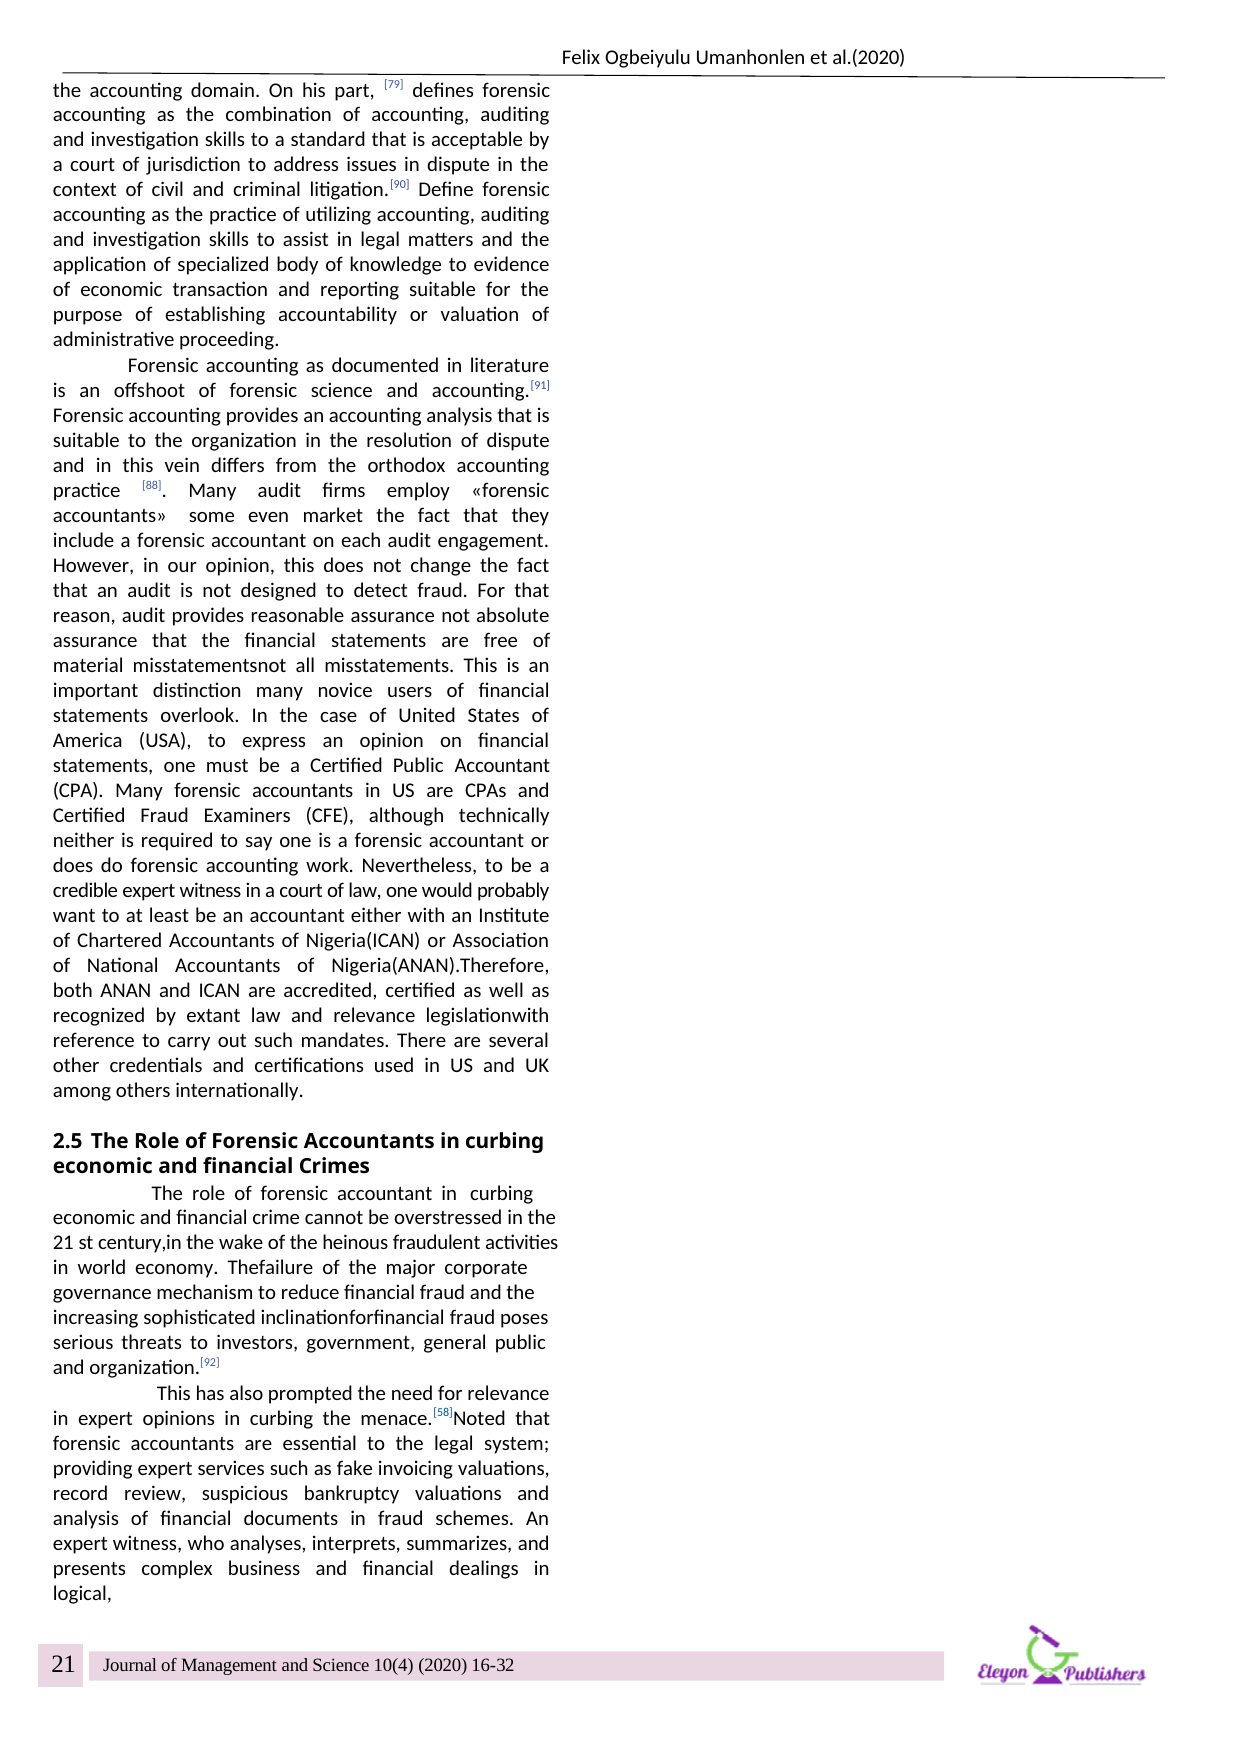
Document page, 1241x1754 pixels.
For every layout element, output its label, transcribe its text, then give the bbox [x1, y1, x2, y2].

text The role of forensic accountant in curbing economic and financial crime cannot be overstressed in the 21 st century,in the wake of the heinous fraudulent activities in world economy. Thefailure of the major corporate governance mechanism to reduce financial fraud and the increasing sophisticated inclinationforfinancial fraud poses serious threats to investors, government, general public and organization.[92] [53, 1180, 559, 1380]
text the accounting domain. On his part, [79] defines forensic accounting as the combination of accounting, auditing and investigation skills to a standard that is acceptable by a court of jurisdiction to address issues in dispute in the context of civil and criminal litigation.[90] Define forensic accounting as the practice of utilizing accounting, auditing and investigation skills to assist in legal matters and the application of specialized body of knowledge to evidence of economic transaction and reporting suitable for the purpose of establishing accountability or valuation of administrative proceeding. [53, 77, 550, 352]
text Forensic accounting as documented in literature is an offshoot of forensic science and accounting.[91] Forensic accounting provides an accounting analysis that is suitable to the organization in the resolution of dispute and in this vein differs from the orthodox accounting practice [88]. Many audit firms employ «forensic accountants» some even market the fact that they include a forensic accountant on each audit engagement. However, in our opinion, this does not change the fact that an audit is not designed to detect fraud. For that reason, audit provides reasonable assurance not absolute assurance that the financial statements are free of material misstatementsnot all misstatements. This is an important distinction many novice users of financial statements overlook. In the case of United States of America (USA), to express an opinion on financial statements, one must be a Certified Public Accountant (CPA). Many forensic accountants in US are CPAs and Certified Fraud Examiners (CFE), although technically neither is required to say one is a forensic accountant or does do forensic accounting work. Nevertheless, to be a credible expert witness in a court of law, one would probably want to at least be an accountant either with an Institute of Chartered Accountants of Nigeria(ICAN) or Association of National Accountants of Nigeria(ANAN).Therefore, both ANAN and ICAN are accredited, certified as well as recognized by extant law and relevance legislationwith reference to carry out such mandates. There are several other credentials and certifications used in US and UK among others internationally. [53, 353, 550, 1103]
picture [947, 1624, 1176, 1687]
text This has also prompted the need for relevance in expert opinions in curbing the menace.[58]Noted that forensic accountants are essential to the legal system; providing expert services such as fake invoicing valuations, record review, suspicious bankruptcy valuations and analysis of financial documents in fraud schemes. An expert witness, who analyses, interprets, summarizes, and presents complex business and financial dealings in logical, [53, 1381, 550, 1605]
subtitle The Role of Forensic Accountants in curbing [53, 1128, 610, 1154]
text economic and financial Crimes [53, 1154, 610, 1179]
